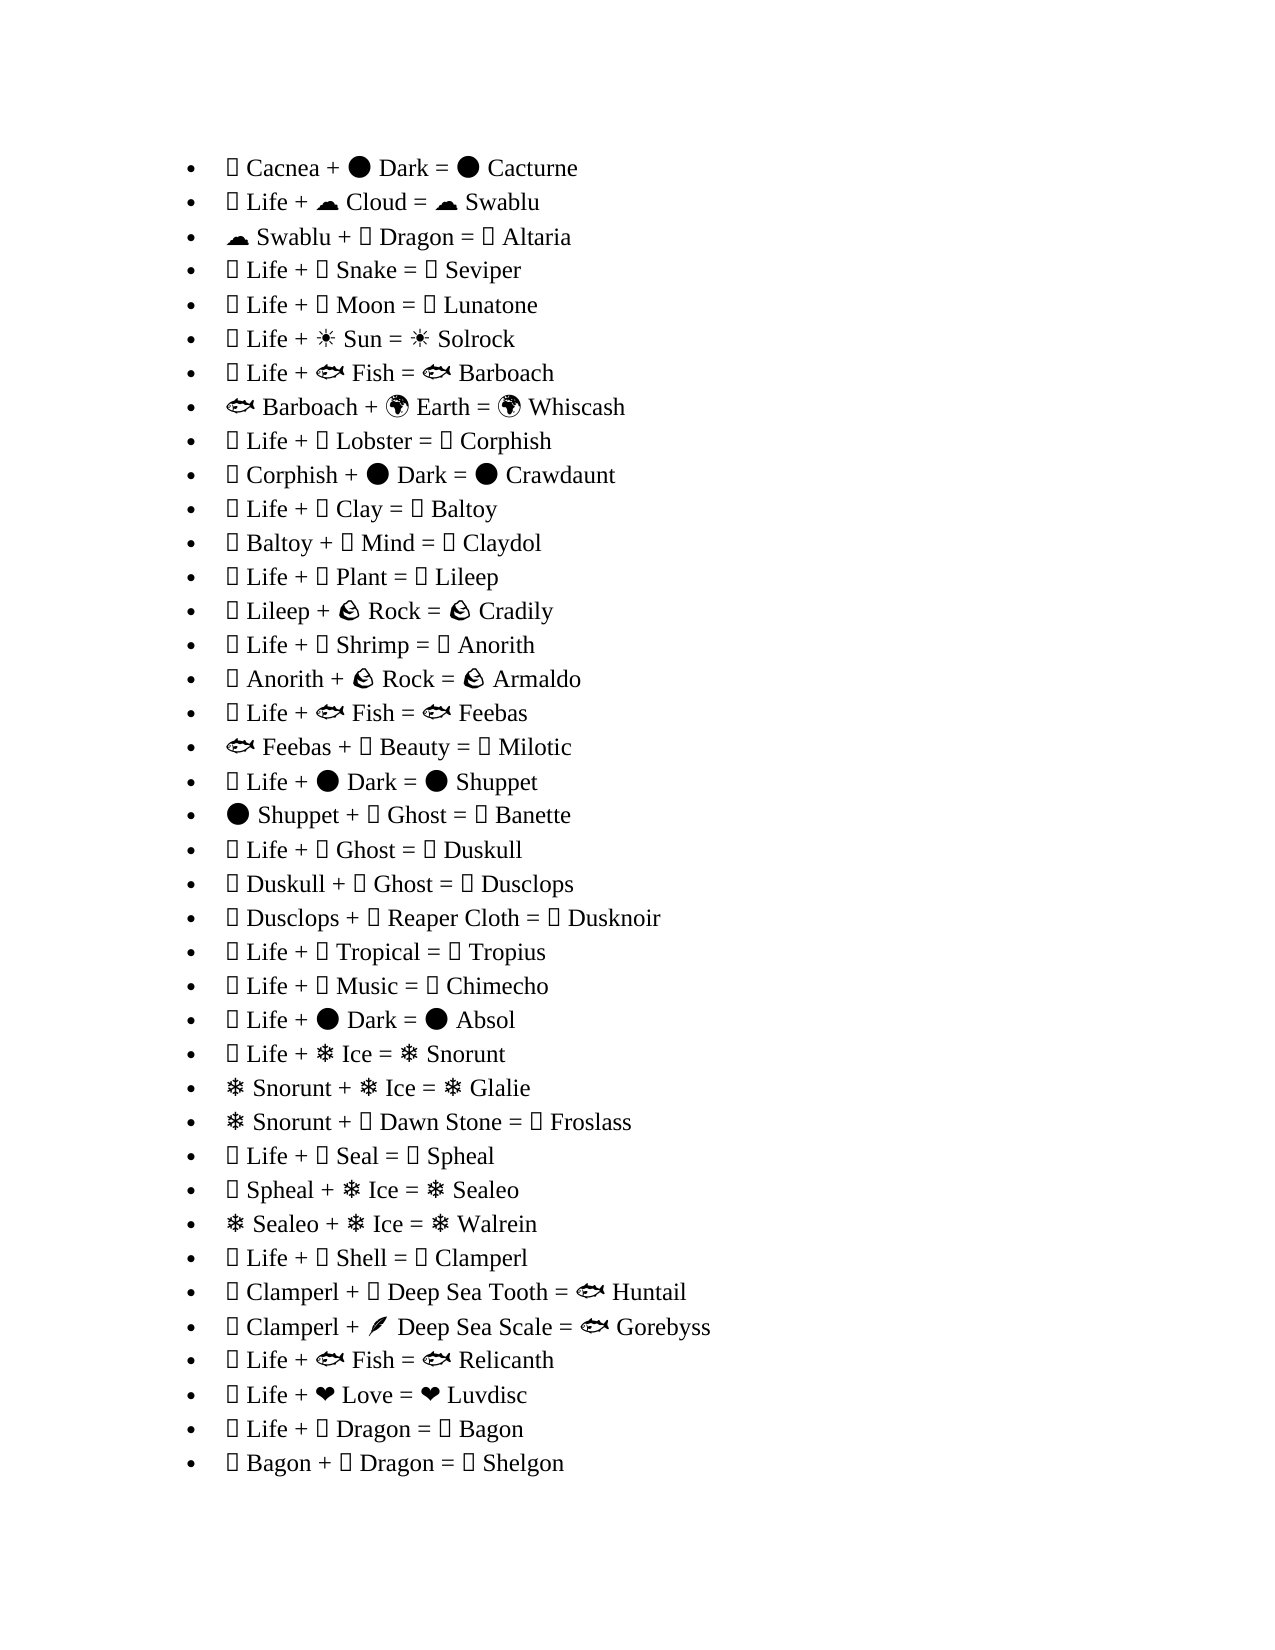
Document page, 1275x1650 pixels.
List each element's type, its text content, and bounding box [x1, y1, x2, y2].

list 🐟 Barboach + 🌍 Earth = 🌍 Whiscash [187, 388, 1125, 422]
list 🦠 Life + 🦐 Shrimp = 🦐 Anorith [187, 627, 1125, 661]
list 🦠 Life + 🐚 Shell = 🐚 Clamperl [187, 1240, 1125, 1274]
list 🏺 Baltoy + 🧠 Mind = 🧠 Claydol [187, 525, 1125, 559]
list ☁️ Swablu + 🐲 Dragon = 🐲 Altaria [187, 218, 1125, 252]
list 🦠 Life + 🦞 Lobster = 🦞 Corphish [187, 422, 1125, 457]
list 🦠 Life + ☁️ Cloud = ☁️ Swablu [187, 184, 1125, 218]
list 🦠 Life + 🌑 Dark = 🌑 Absol [187, 1002, 1125, 1036]
list ❄️ Snorunt + 🌙 Dawn Stone = 👻 Froslass [187, 1104, 1125, 1138]
list 🦠 Life + 🦭 Seal = 🦭 Spheal [187, 1138, 1125, 1172]
list 🦠 Life + 🐲 Dragon = 🐲 Bagon [187, 1410, 1125, 1444]
list ❄️ Sealeo + ❄️ Ice = ❄️ Walrein [187, 1206, 1125, 1240]
list 🦠 Life + 🌿 Plant = 🌿 Lileep [187, 559, 1125, 593]
list 👻 Duskull + 👻 Ghost = 👻 Dusclops [187, 865, 1125, 899]
list 🦞 Corphish + 🌑 Dark = 🌑 Crawdaunt [187, 457, 1125, 491]
list 🦠 Life + 🌴 Tropical = 🌴 Tropius [187, 933, 1125, 967]
list 🦠 Life + 🌑 Dark = 🌑 Shuppet [187, 763, 1125, 797]
list 🦠 Life + 🐟 Fish = 🐟 Barboach [187, 354, 1125, 388]
list 🐚 Clamperl + 🪶 Deep Sea Scale = 🐟 Gorebyss [187, 1308, 1125, 1342]
list 🦠 Life + 🌙 Moon = 🌙 Lunatone [187, 286, 1125, 320]
list 🦠 Life + 🐟 Fish = 🐟 Relicanth [187, 1342, 1125, 1376]
list 🦠 Life + 🐟 Fish = 🐟 Feebas [187, 695, 1125, 729]
list 🦠 Life + 🐍 Snake = 🐍 Seviper [187, 252, 1125, 286]
list 🐚 Clamperl + 🦷 Deep Sea Tooth = 🐟 Huntail [187, 1274, 1125, 1308]
list ❄️ Snorunt + ❄️ Ice = ❄️ Glalie [187, 1070, 1125, 1104]
list 🌿 Lileep + 🪨 Rock = 🪨 Cradily [187, 593, 1125, 627]
list 🦭 Spheal + ❄️ Ice = ❄️ Sealeo [187, 1172, 1125, 1206]
list 🌑 Shuppet + 👻 Ghost = 👻 Banette [187, 797, 1125, 831]
list 🌵 Cacnea + 🌑 Dark = 🌑 Cacturne [187, 150, 1125, 184]
list 👻 Dusclops + 🦮 Reaper Cloth = 👻 Dusknoir [187, 899, 1125, 933]
list 🦠 Life + 🎵 Music = 🎵 Chimecho [187, 967, 1125, 1002]
list 🐟 Feebas + 💎 Beauty = 💎 Milotic [187, 729, 1125, 763]
list 🦠 Life + ☀️ Sun = ☀️ Solrock [187, 320, 1125, 354]
list 🦠 Life + 🏺 Clay = 🏺 Baltoy [187, 491, 1125, 525]
list 🦠 Life + ❄️ Ice = ❄️ Snorunt [187, 1036, 1125, 1070]
list 🦠 Life + ❤️ Love = ❤️ Luvdisc [187, 1376, 1125, 1410]
list 🐲 Bagon + 🐲 Dragon = 🐲 Shelgon [187, 1444, 1125, 1478]
list 🦐 Anorith + 🪨 Rock = 🪨 Armaldo [187, 661, 1125, 695]
list 🦠 Life + 👻 Ghost = 👻 Duskull [187, 831, 1125, 865]
